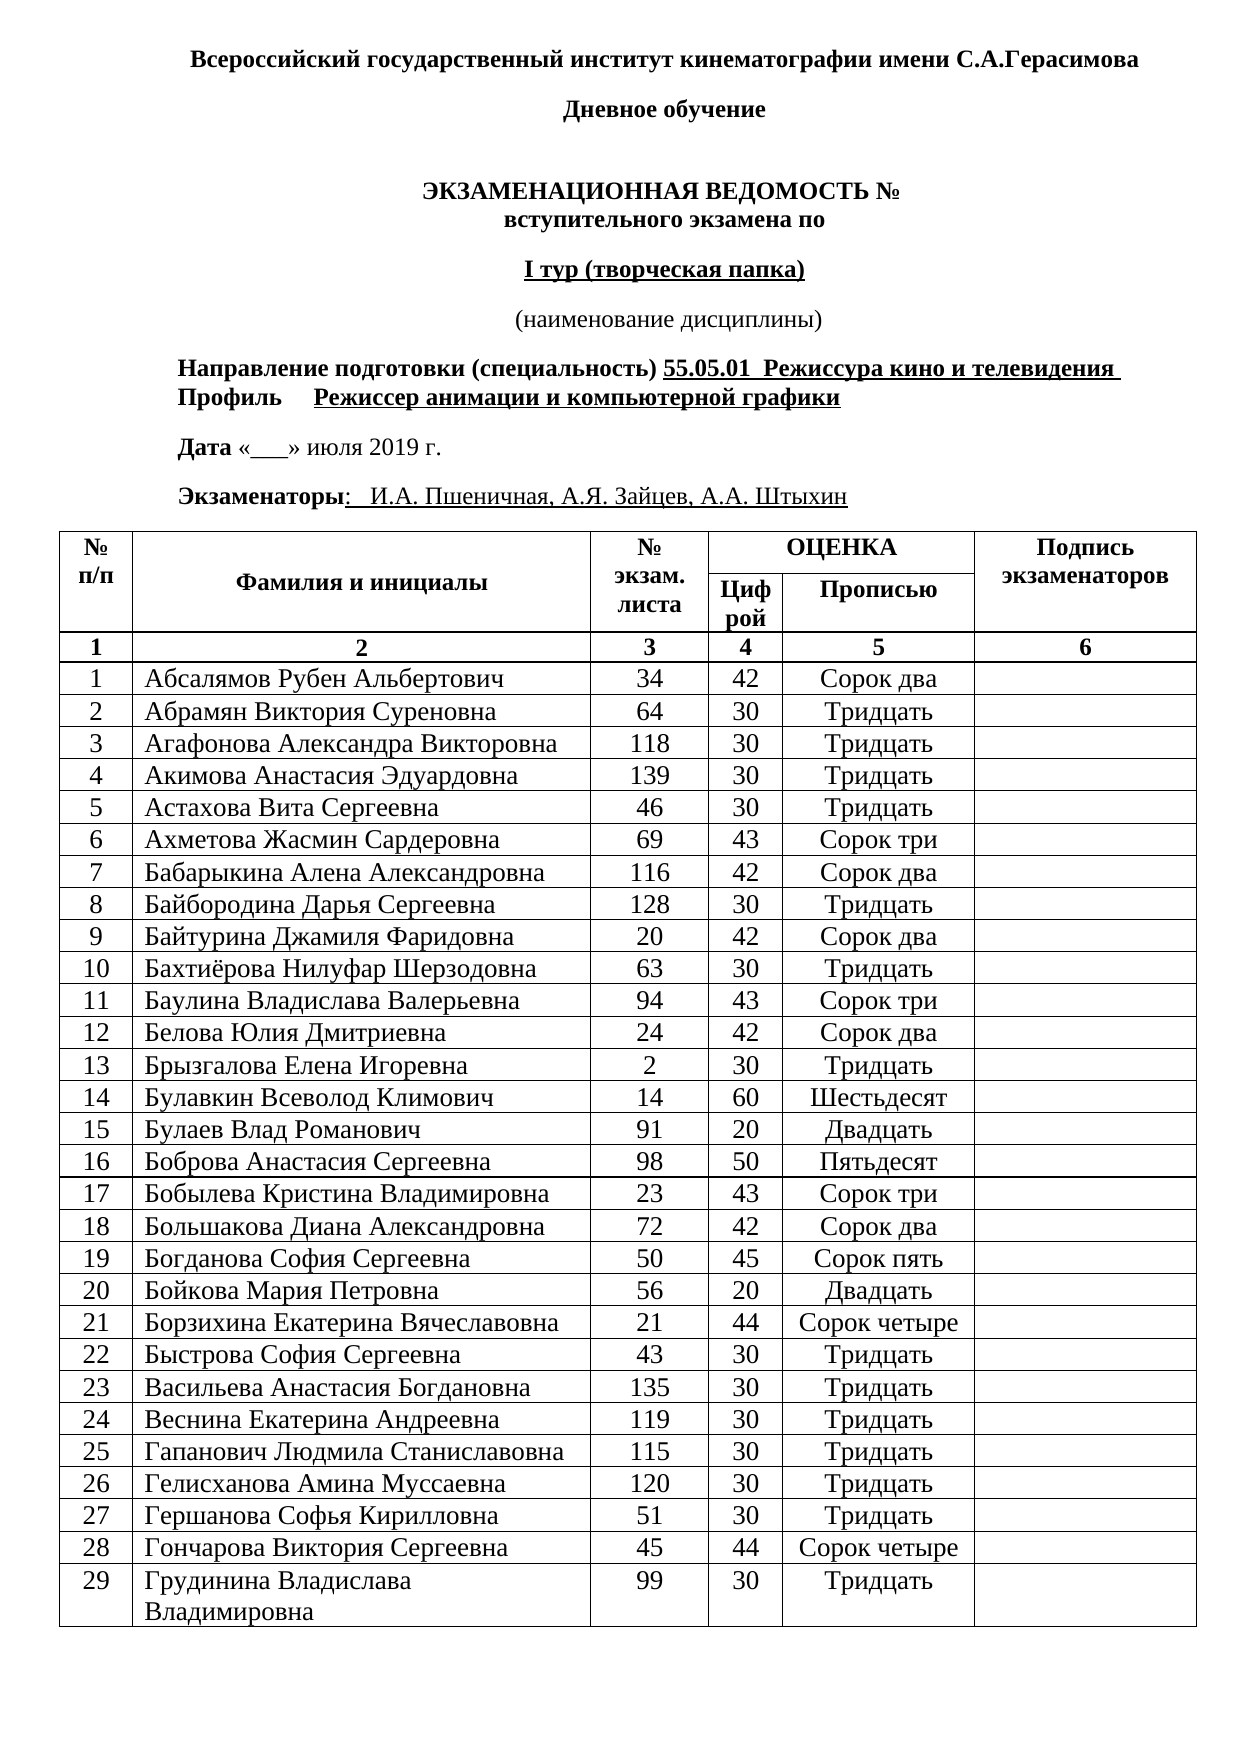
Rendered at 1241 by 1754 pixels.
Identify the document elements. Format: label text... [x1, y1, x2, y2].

table_cell Тридцать [783, 1467, 974, 1498]
table_cell 25 [60, 1435, 132, 1466]
table_cell Тридцать [783, 1499, 974, 1531]
table_cell 15 [60, 1113, 132, 1144]
table_cell 16 [60, 1145, 132, 1176]
table_cell 30 [709, 791, 782, 822]
table_cell [975, 1274, 1196, 1305]
table_cell 56 [591, 1274, 708, 1305]
table_cell Большакова Диана Александровна [133, 1210, 590, 1241]
table_cell Тридцать [783, 727, 974, 758]
table_cell 50 [591, 1242, 708, 1273]
table_cell 98 [591, 1145, 708, 1176]
table_cell 22 [60, 1339, 132, 1369]
subtitle Дневное обучение [177, 94, 1152, 123]
table_cell [975, 1145, 1196, 1176]
table_cell 18 [60, 1210, 132, 1241]
table_cell 69 [591, 824, 708, 854]
table_cell Байбородина Дарья Сергеевна [133, 888, 590, 919]
table_cell [975, 1467, 1196, 1498]
table_cell 30 [709, 1467, 782, 1498]
table_cell 46 [591, 791, 708, 822]
text (наименование дисциплины) [177, 304, 1152, 332]
table_cell 30 [709, 1403, 782, 1434]
table_cell [975, 791, 1196, 822]
table_cell 11 [60, 984, 132, 1016]
table_cell Гелисханова Амина Муссаевна [133, 1467, 590, 1498]
table_cell Прописью [783, 574, 974, 631]
table_cell 14 [60, 1081, 132, 1112]
table_cell 1 [60, 663, 132, 694]
table_cell 45 [709, 1242, 782, 1273]
text Всероссийский государственный институт кинематографии имени С.А.Герасимова [177, 44, 1152, 73]
table_cell Абсалямов Рубен Альбертович [133, 663, 590, 694]
table_cell [975, 984, 1196, 1016]
table_cell Двадцать [783, 1274, 974, 1305]
table_cell 43 [709, 984, 782, 1016]
table_cell 34 [591, 663, 708, 694]
table_cell 43 [591, 1339, 708, 1369]
table_cell 64 [591, 695, 708, 726]
table_cell 94 [591, 984, 708, 1016]
table_cell 3 [60, 727, 132, 758]
table_cell [975, 695, 1196, 726]
table_cell Тридцать [783, 952, 974, 983]
table_cell 116 [591, 856, 708, 887]
table_cell 30 [709, 1371, 782, 1402]
text ЭКЗАМЕНАЦИОННАЯ ВЕДОМОСТЬ № вступительного экзамена по [177, 176, 1152, 233]
text I тур (творческая папка) [177, 254, 1152, 283]
table_cell Гершанова Софья Кирилловна [133, 1499, 590, 1531]
table_cell Васильева Анастасия Богдановна [133, 1371, 590, 1402]
table_cell 6 [60, 824, 132, 854]
table_cell Сорок четыре [783, 1532, 974, 1563]
table_header № экзам. листа [591, 532, 708, 631]
table_cell 43 [709, 824, 782, 854]
table_cell 8 [60, 888, 132, 919]
table_cell Абрамян Виктория Суреновна [133, 695, 590, 726]
table_cell Сорок три [783, 1178, 974, 1209]
table_header Подпись экзаменаторов [975, 532, 1196, 631]
table_header Фамилия и инициалы [133, 532, 590, 631]
table_cell 17 [60, 1178, 132, 1209]
table_cell 14 [591, 1081, 708, 1112]
table_cell Сорок три [783, 984, 974, 1016]
table_cell Сорок пять [783, 1242, 974, 1273]
table_cell Ахметова Жасмин Сардеровна [133, 824, 590, 854]
table_cell 42 [709, 663, 782, 694]
table_cell [975, 952, 1196, 983]
table_cell [975, 1242, 1196, 1273]
table_cell Веснина Екатерина Андреевна [133, 1403, 590, 1434]
table_cell [975, 1339, 1196, 1369]
table_cell [975, 824, 1196, 854]
table_cell 3 [591, 633, 708, 661]
table_cell 42 [709, 1017, 782, 1048]
table_cell Агафонова Александра Викторовна [133, 727, 590, 758]
table_cell Байтурина Джамиля Фаридовна [133, 920, 590, 951]
table_cell 30 [709, 1339, 782, 1369]
table_cell Тридцать [783, 888, 974, 919]
table_cell 4 [709, 633, 782, 661]
table_cell 128 [591, 888, 708, 919]
table_cell [975, 1178, 1196, 1209]
table_cell 45 [591, 1532, 708, 1563]
table_cell Гапанович Людмила Станиславовна [133, 1435, 590, 1466]
table_cell Брызгалова Елена Игоревна [133, 1049, 590, 1080]
table_cell Гончарова Виктория Сергеевна [133, 1532, 590, 1563]
table_cell [975, 856, 1196, 887]
table_cell Цифрой [709, 574, 782, 631]
table_cell 23 [60, 1371, 132, 1402]
table_cell Баулина Владислава Валерьевна [133, 984, 590, 1016]
table_cell 24 [591, 1017, 708, 1048]
table_cell Тридцать [783, 1403, 974, 1434]
table_cell 2 [133, 633, 590, 661]
table_cell 19 [60, 1242, 132, 1273]
table_cell [975, 663, 1196, 694]
table_cell 4 [60, 759, 132, 790]
table_cell Сорок четыре [783, 1306, 974, 1337]
table_cell Бахтиёрова Нилуфар Шерзодовна [133, 952, 590, 983]
table_cell Грудинина Владислава Владимировна [133, 1564, 590, 1626]
table_header № п/п [60, 532, 132, 631]
table_cell Тридцать [783, 695, 974, 726]
table_header ОЦЕНКА [709, 532, 974, 573]
table_cell [975, 1499, 1196, 1531]
table_cell 51 [591, 1499, 708, 1531]
table_cell Шестьдесят [783, 1081, 974, 1112]
table_cell 30 [709, 1049, 782, 1080]
table_cell 42 [709, 1210, 782, 1241]
table_cell 30 [709, 1435, 782, 1466]
table_cell [975, 1017, 1196, 1048]
table_cell Сорок два [783, 920, 974, 951]
table_cell 9 [60, 920, 132, 951]
table_cell 99 [591, 1564, 708, 1626]
table_cell Бойкова Мария Петровна [133, 1274, 590, 1305]
table_cell Двадцать [783, 1113, 974, 1144]
table_cell Сорок два [783, 1017, 974, 1048]
table_cell 50 [709, 1145, 782, 1176]
table_cell [975, 1049, 1196, 1080]
table_cell 30 [709, 695, 782, 726]
table_cell 115 [591, 1435, 708, 1466]
table_cell Бобылева Кристина Владимировна [133, 1178, 590, 1209]
table_cell Борзихина Екатерина Вячеславовна [133, 1306, 590, 1337]
table_cell 44 [709, 1532, 782, 1563]
table_cell 72 [591, 1210, 708, 1241]
table_cell Сорок три [783, 824, 974, 854]
table_cell Пятьдесят [783, 1145, 974, 1176]
table_cell [975, 1210, 1196, 1241]
table_cell [975, 1113, 1196, 1144]
table_cell [975, 1435, 1196, 1466]
table_cell 135 [591, 1371, 708, 1402]
table_cell 29 [60, 1564, 132, 1626]
table_cell 24 [60, 1403, 132, 1434]
table_cell 1 [60, 633, 132, 661]
table_cell 119 [591, 1403, 708, 1434]
table_cell 30 [709, 952, 782, 983]
table_cell 20 [709, 1113, 782, 1144]
table_cell Белова Юлия Дмитриевна [133, 1017, 590, 1048]
table_cell Акимова Анастасия Эдуардовна [133, 759, 590, 790]
table_cell 42 [709, 856, 782, 887]
table_cell Сорок два [783, 856, 974, 887]
table_cell 30 [709, 1499, 782, 1531]
table_cell Бабарыкина Алена Александровна [133, 856, 590, 887]
table_cell 63 [591, 952, 708, 983]
table_cell Тридцать [783, 1435, 974, 1466]
table_cell 2 [60, 695, 132, 726]
table_cell Тридцать [783, 1564, 974, 1626]
table_cell Булаев Влад Романович [133, 1113, 590, 1144]
table_cell 27 [60, 1499, 132, 1531]
table_cell 10 [60, 952, 132, 983]
table_cell [975, 920, 1196, 951]
table_cell 120 [591, 1467, 708, 1498]
table_cell Астахова Вита Сергеевна [133, 791, 590, 822]
table_cell [975, 1081, 1196, 1112]
table_cell Тридцать [783, 791, 974, 822]
table_cell Булавкин Всеволод Климович [133, 1081, 590, 1112]
table_cell Тридцать [783, 1371, 974, 1402]
text Дата «___» июля 2019 г. [177, 432, 1152, 460]
table_cell 23 [591, 1178, 708, 1209]
table_cell 30 [709, 1564, 782, 1626]
table_cell Тридцать [783, 1049, 974, 1080]
table_cell 21 [591, 1306, 708, 1337]
table_cell [975, 727, 1196, 758]
table_cell 12 [60, 1017, 132, 1048]
table_cell 5 [783, 633, 974, 661]
table_cell 60 [709, 1081, 782, 1112]
table_cell [975, 1403, 1196, 1434]
table_cell 28 [60, 1532, 132, 1563]
table_cell 44 [709, 1306, 782, 1337]
table_cell 91 [591, 1113, 708, 1144]
table_cell Богданова София Сергеевна [133, 1242, 590, 1273]
table_cell 20 [591, 920, 708, 951]
table_cell 30 [709, 759, 782, 790]
table_cell 30 [709, 727, 782, 758]
table_cell [975, 888, 1196, 919]
table_cell [975, 1532, 1196, 1563]
table_cell 42 [709, 920, 782, 951]
table_cell Сорок два [783, 663, 974, 694]
table_cell Боброва Анастасия Сергеевна [133, 1145, 590, 1176]
table_cell 118 [591, 727, 708, 758]
table_cell 26 [60, 1467, 132, 1498]
table_cell Тридцать [783, 759, 974, 790]
text Экзаменаторы: И.А. Пшеничная, А.Я. Зайцев, А.А. Штыхин [177, 481, 1152, 510]
table_cell [975, 1564, 1196, 1626]
table_cell Тридцать [783, 1339, 974, 1369]
table_cell [975, 759, 1196, 790]
table_cell Сорок два [783, 1210, 974, 1241]
table_cell 5 [60, 791, 132, 822]
table_cell [975, 1306, 1196, 1337]
table_cell 6 [975, 633, 1196, 661]
table_cell 30 [709, 888, 782, 919]
text Профиль Режиссер анимации и компьютерной графики [177, 382, 1152, 411]
table_cell 2 [591, 1049, 708, 1080]
table_cell [975, 1371, 1196, 1402]
table_cell 43 [709, 1178, 782, 1209]
table_cell 139 [591, 759, 708, 790]
table_cell 7 [60, 856, 132, 887]
subtitle Направление подготовки (специальность) 55.05.01 Режиссура кино и телевидения [177, 353, 1152, 382]
table_cell 21 [60, 1306, 132, 1337]
table_cell 20 [60, 1274, 132, 1305]
table_cell 20 [709, 1274, 782, 1305]
table_cell 13 [60, 1049, 132, 1080]
table_cell Быстрова София Сергеевна [133, 1339, 590, 1369]
